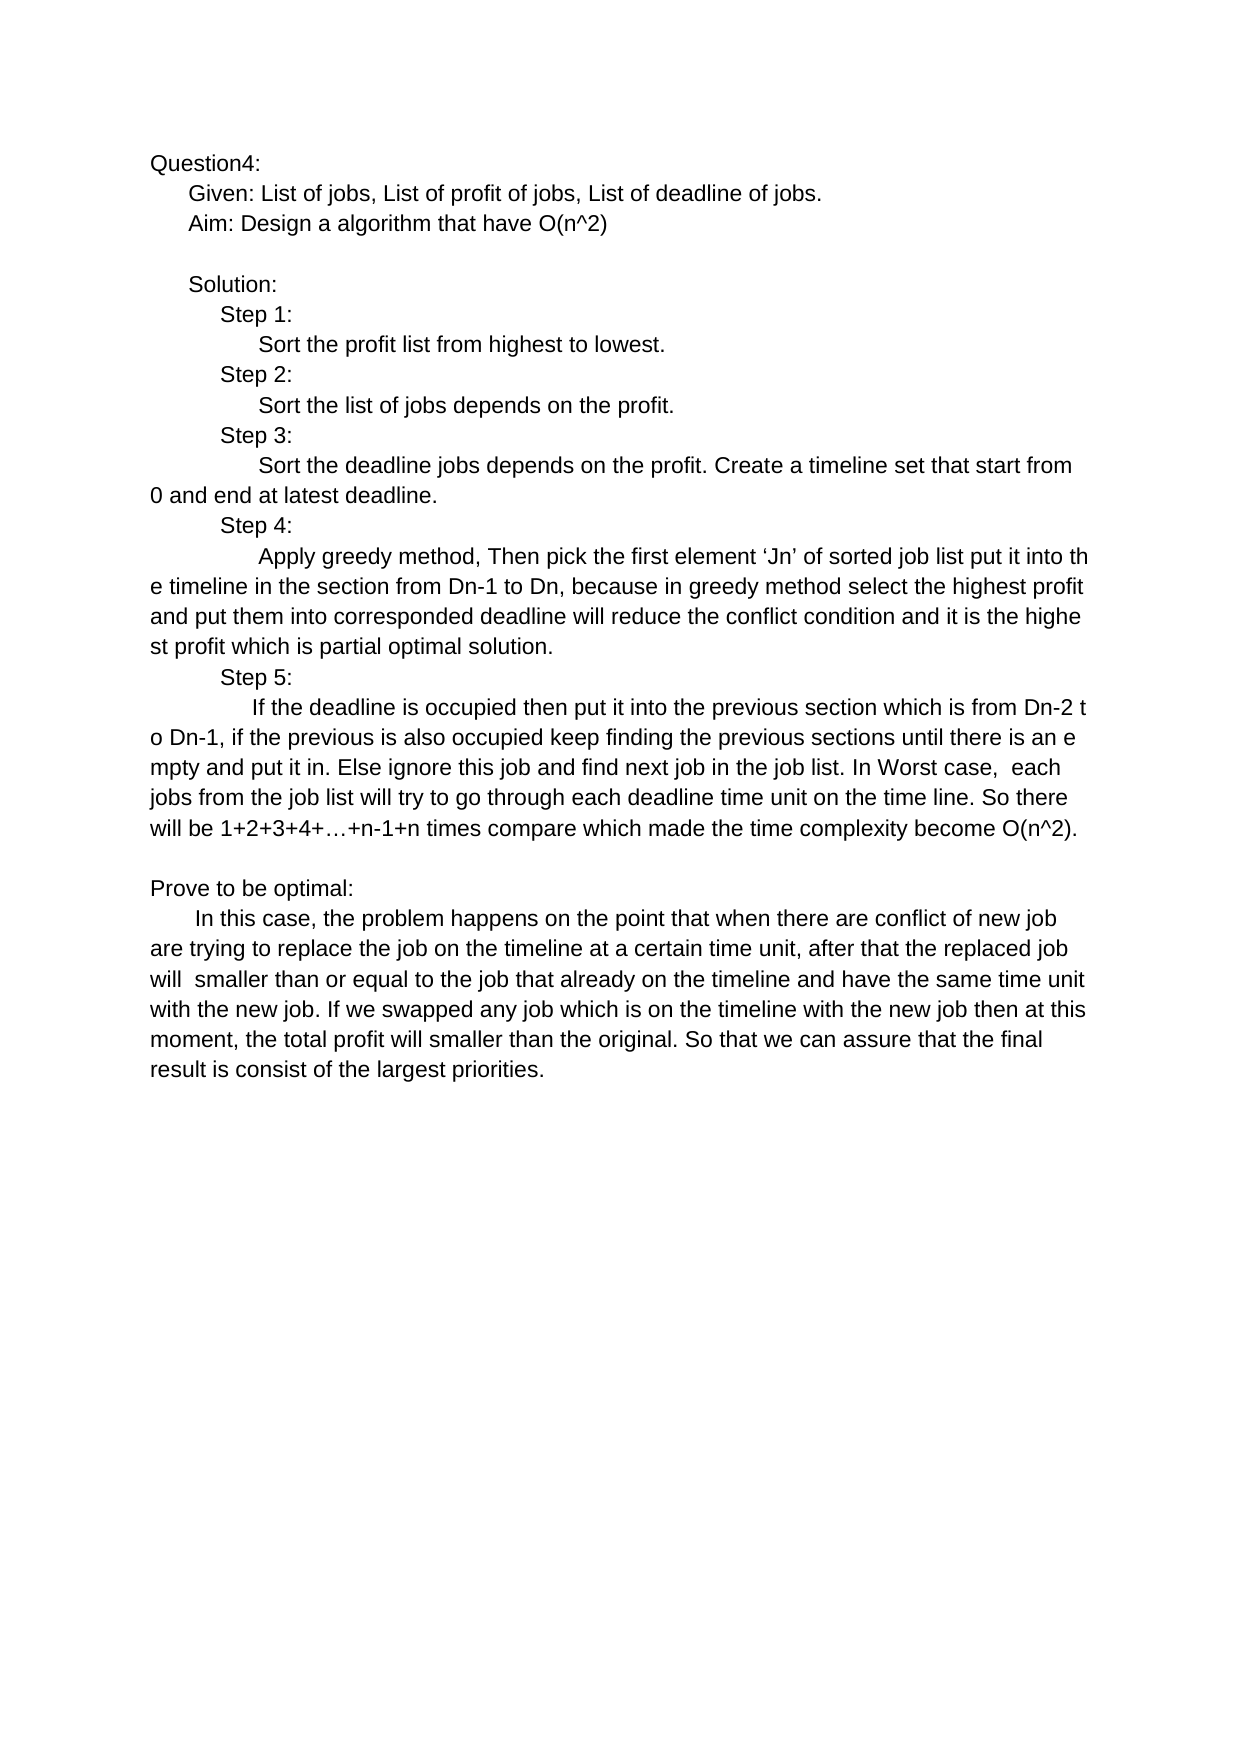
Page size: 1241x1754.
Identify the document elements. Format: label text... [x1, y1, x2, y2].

text If the deadline is occupied then put it into the previous section which is from Dn-2 to Dn-1, if the previous is also occupied keep finding the previous sections until there is an empty and put it in. Else ignore this job and find next job in the job list. In Worst case, each jobs from the job list will try to go through each deadline time unit on the time line. So there will be 1+2+3+4+…+n-1+n times compare which made the time complexity become O(n^2). [150, 694, 1090, 841]
text Prove to be optimal: [150, 875, 1090, 901]
text Step 2: [150, 361, 1090, 388]
text Solution: [150, 271, 1090, 297]
text In this case, the problem happens on the point that when there are conflict of new job are trying to replace the job on the timeline at a certain time unit, after that the replaced job will smaller than or equal to the job that already on the timeline and have the same time unit with the new job. If we swapped any job which is on the timeline with the new job then at this moment, the total profit will smaller than the original. So that we can assure that the final result is consist of the largest priorities. [150, 905, 1090, 1083]
text Sort the deadline jobs depends on the profit. Create a timeline set that start from 0 and end at latest deadline. [150, 452, 1090, 509]
text Aim: Design a algorithm that have O(n^2) [150, 210, 1090, 237]
text Question4: [150, 150, 1090, 176]
text Step 5: [150, 663, 1090, 690]
text Sort the profit list from highest to lowest. [150, 331, 1090, 358]
text Step 4: [150, 512, 1090, 539]
text Apply greedy method, Then pick the first element ‘Jn’ of sorted job list put it into the timeline in the section from Dn-1 to Dn, because in greedy method select the highest profit and put them into corresponded deadline will reduce the conflict condition and it is the highest profit which is partial optimal solution. [150, 543, 1090, 660]
text Sort the list of jobs depends on the profit. [150, 392, 1090, 418]
text Step 1: [150, 301, 1090, 327]
text Step 3: [150, 422, 1090, 448]
text Given: List of jobs, List of profit of jobs, List of deadline of jobs. [150, 180, 1090, 207]
